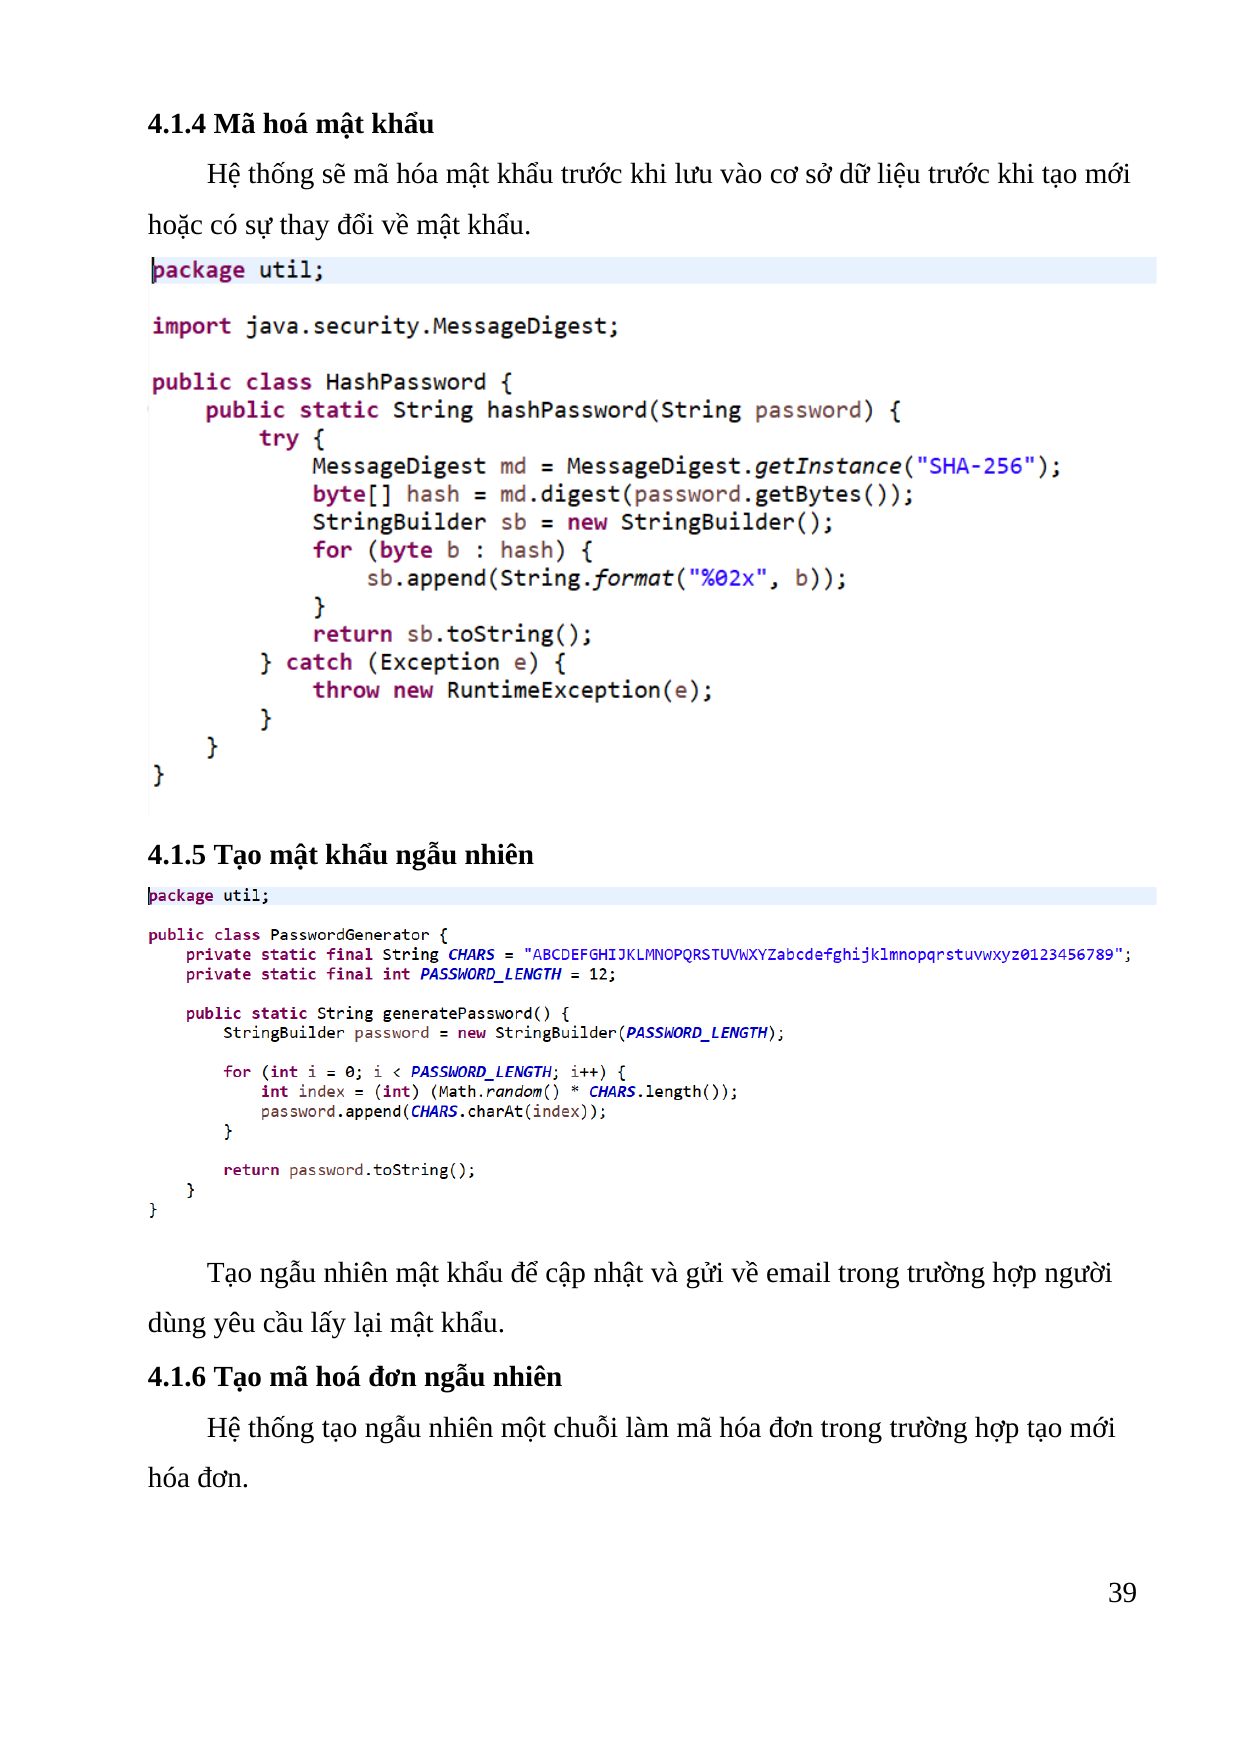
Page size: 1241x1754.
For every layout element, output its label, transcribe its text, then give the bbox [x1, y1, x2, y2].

picture [147, 887, 1157, 1238]
subtitle 4.1.6 Tạo mã hoá đơn ngẫu nhiên [148, 1359, 1137, 1393]
text Tạo ngẫu nhiên mật khẩu để cập nhật và gửi về email trong trường hợp người dùng yêu cầu lấy lại mật khẩu. [148, 1255, 1137, 1339]
subtitle 4.1.5 Tạo mật khẩu ngẫu nhiên [148, 837, 1137, 870]
text Hệ thống sẽ mã hóa mật khẩu trước khi lưu vào cơ sở dữ liệu trước khi tạo mới hoặc có sự thay đổi về mật khẩu. [148, 157, 1137, 240]
subtitle 4.1.4 Mã hoá mật khẩu [148, 106, 1137, 140]
text Hệ thống tạo ngẫu nhiên một chuỗi làm mã hóa đơn trong trường hợp tạo mới hóa đơn. [148, 1410, 1137, 1494]
picture [147, 257, 1157, 816]
